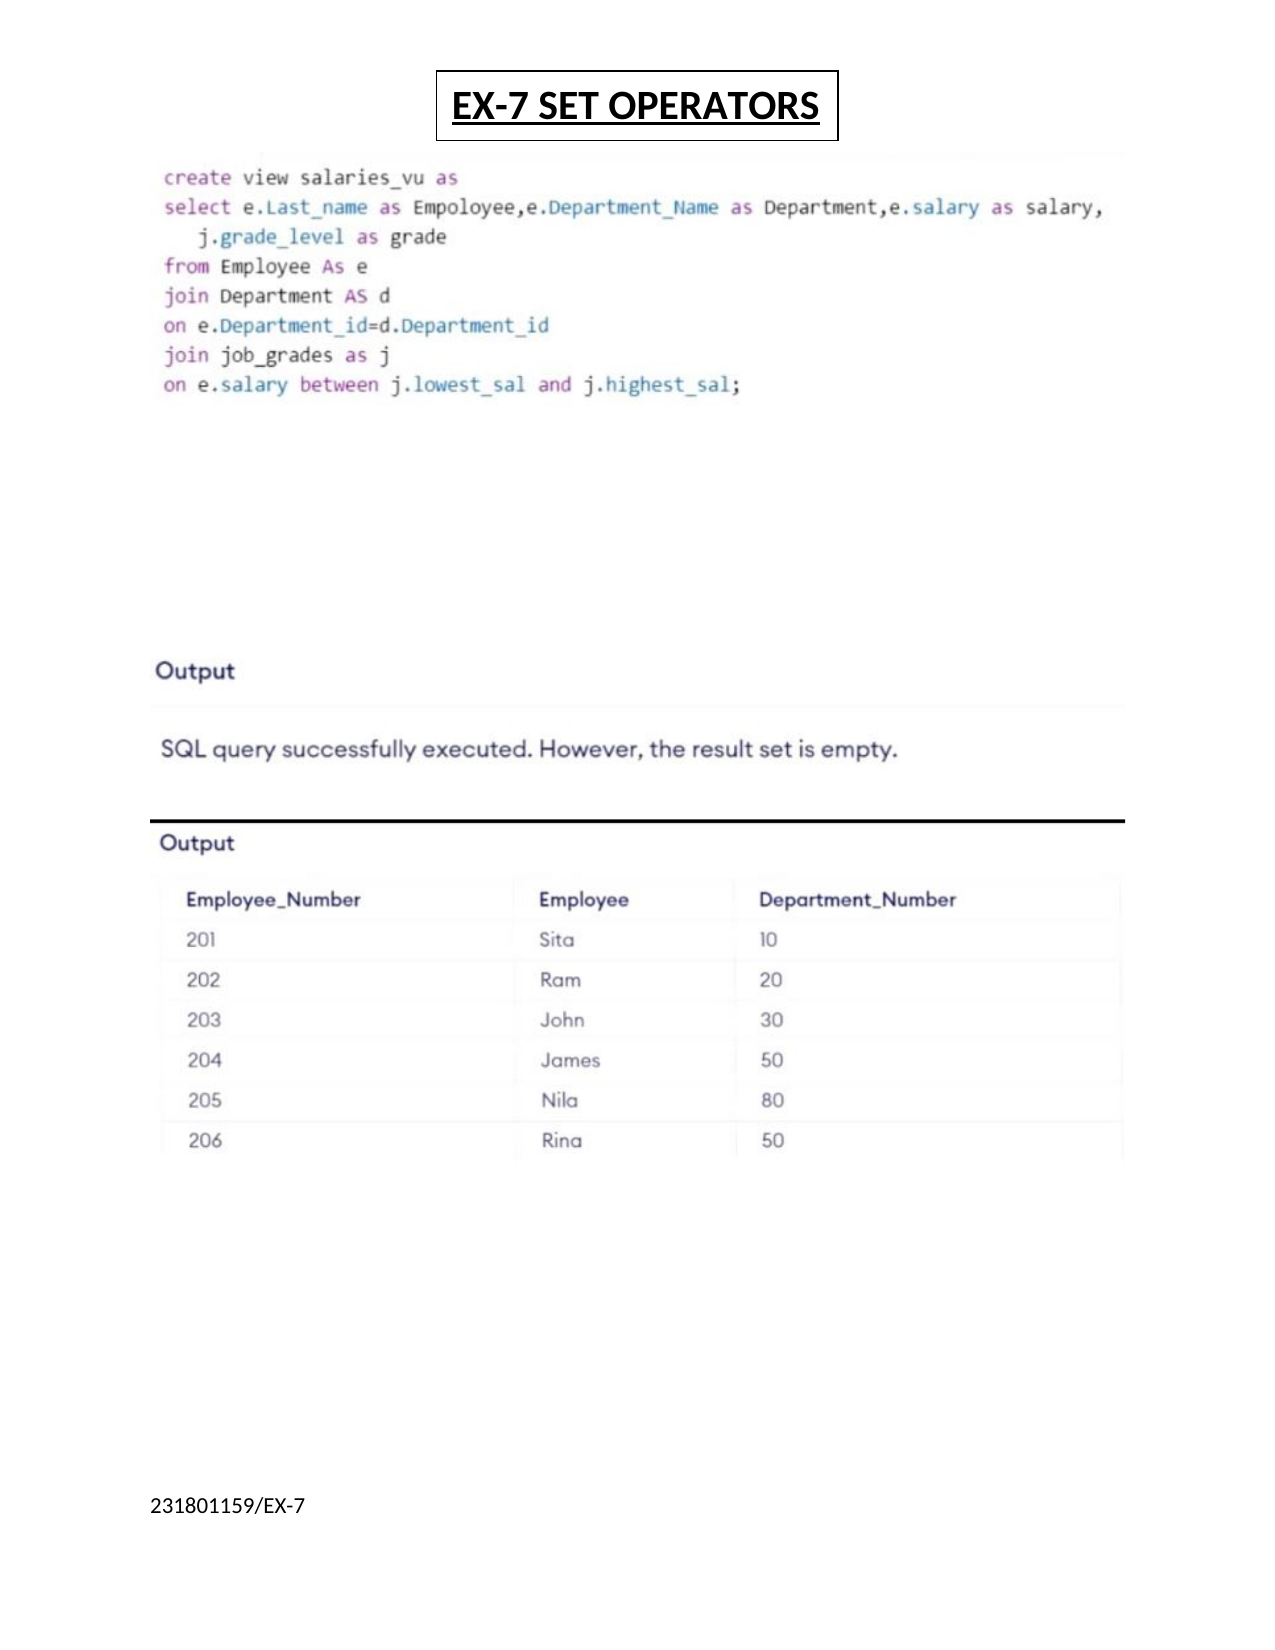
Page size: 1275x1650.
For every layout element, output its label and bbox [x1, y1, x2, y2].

picture [150, 790, 1125, 1211]
picture [150, 152, 1125, 788]
